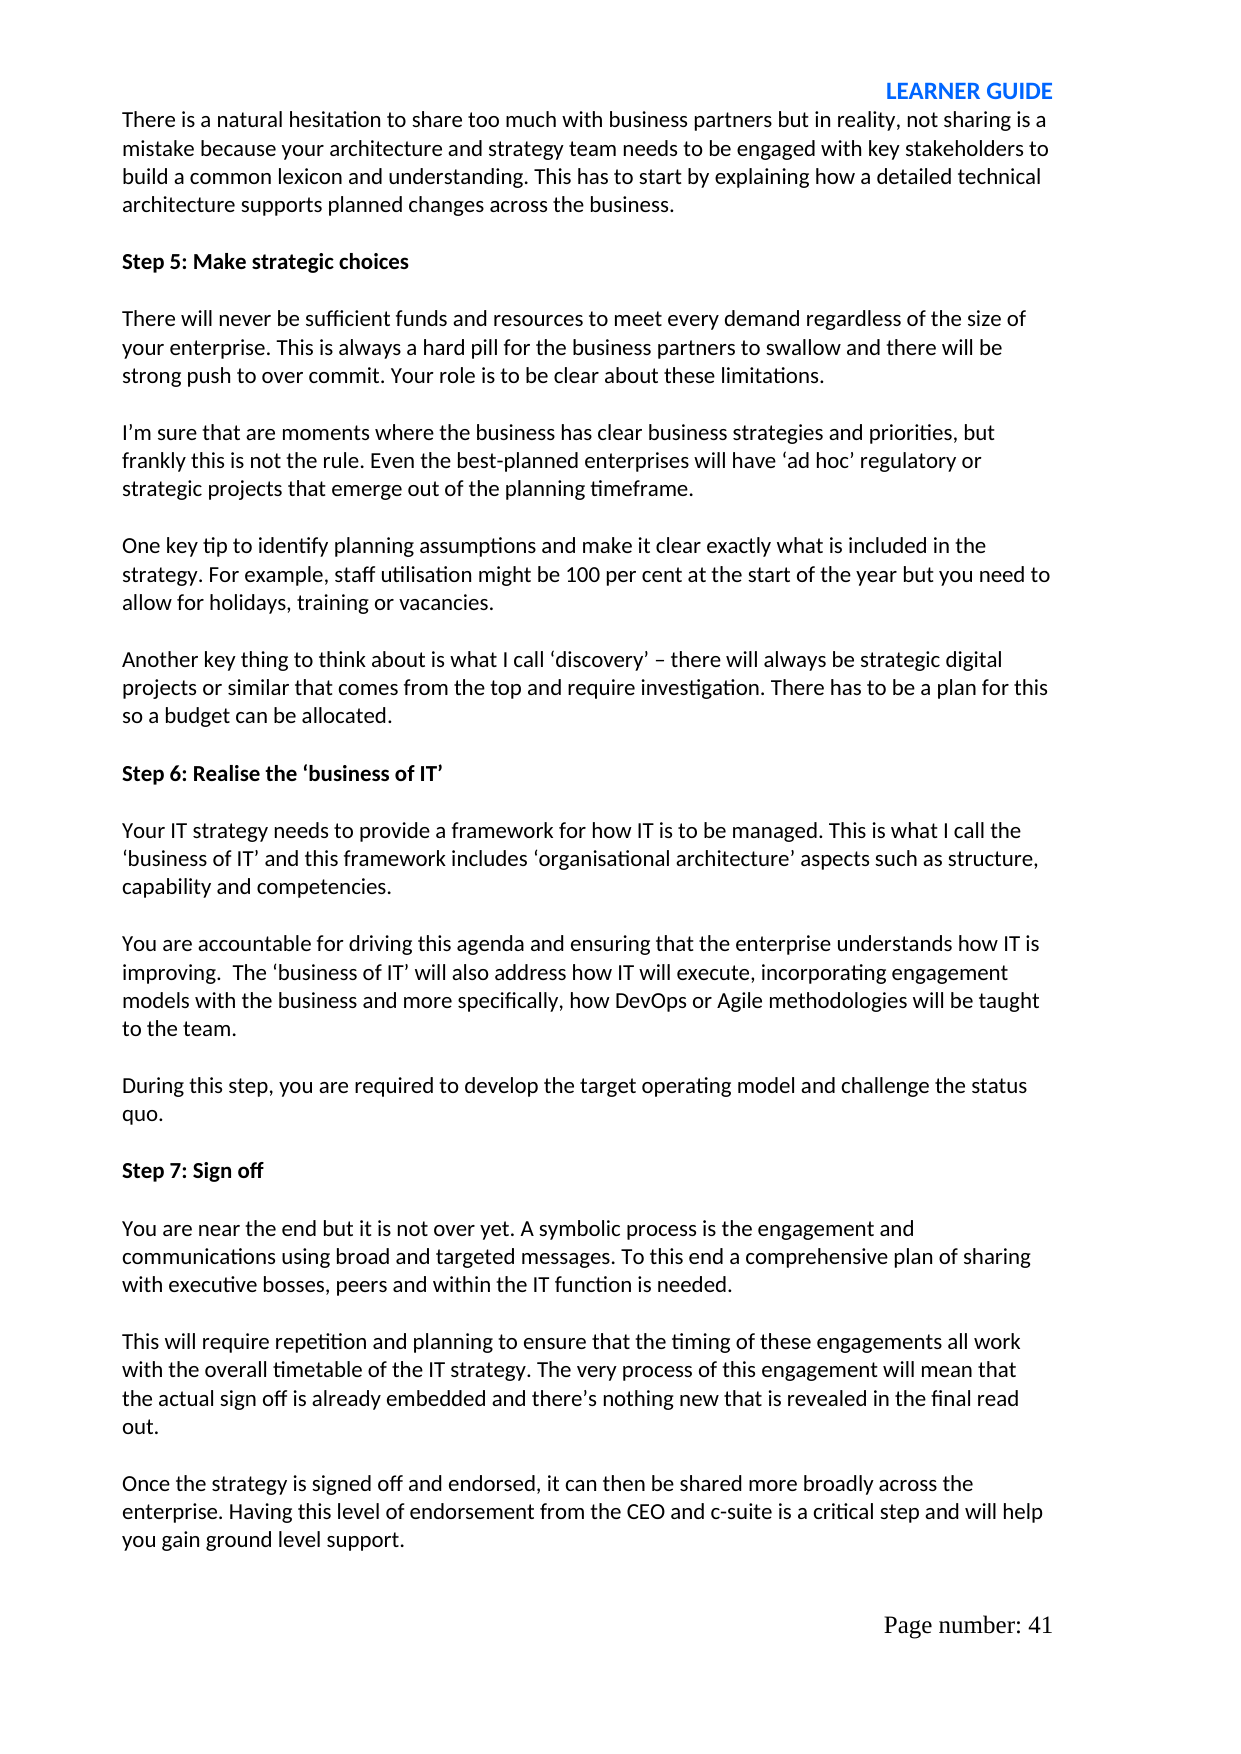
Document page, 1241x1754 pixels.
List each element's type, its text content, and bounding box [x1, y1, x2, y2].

text You are accountable for driving this agenda and ensuring that the enterprise understands how IT is improving. The ‘business of IT’ will also address how IT will execute, incorporating engagement models with the business and more specifically, how DevOps or Agile methodologies will be taught to the team. [122, 929, 1053, 1042]
text Step 6: Realise the ‘business of IT’ [122, 759, 1053, 787]
text There will never be sufficient funds and resources to meet every demand regardless of the size of your enterprise. This is always a hard pill for the business partners to swallow and there will be strong push to over commit. Your role is to be clear about these limitations. [122, 304, 1053, 389]
text Another key thing to think about is what I call ‘discovery’ – there will always be strategic digital projects or similar that comes from the top and require investigation. There has to be a plan for this so a budget can be allocated. [122, 645, 1053, 729]
text Once the strategy is signed off and endorsed, it can then be shared more broadly across the enterprise. Having this level of endorsement from the CEO and c-suite is a critical step and will help you gain ground level support. [122, 1469, 1053, 1553]
text Step 7: Sign off [122, 1157, 1053, 1185]
text You are near the end but it is not over yet. A symbolic process is the engagement and communications using broad and targeted messages. To this end a comprehensive plan of sharing with executive bosses, peers and within the IT function is needed. [122, 1214, 1053, 1298]
text I’m sure that are moments where the business has clear business strategies and priorities, but frankly this is not the rule. Even the best-planned enterprises will have ‘ad hoc’ regulatory or strategic projects that emerge out of the planning timeframe. [122, 418, 1053, 502]
text Your IT strategy needs to provide a framework for how IT is to be managed. This is what I call the ‘business of IT’ and this framework includes ‘organisational architecture’ aspects such as structure, capability and competencies. [122, 816, 1053, 900]
text Step 5: Make strategic choices [122, 247, 1053, 275]
text There is a natural hesitation to share too much with business partners but in reality, not sharing is a mistake because your architecture and strategy team needs to be engaged with key stakeholders to build a common lexicon and understanding. This has to start by explaining how a detailed technical architecture supports planned changes across the business. [122, 106, 1053, 218]
text One key tip to identify planning assumptions and make it clear exactly what is included in the strategy. For example, staff utilisation might be 100 per cent at the start of the year but you need to allow for holidays, training or vacancies. [122, 532, 1053, 616]
text During this step, you are required to develop the target operating model and challenge the status quo. [122, 1071, 1053, 1127]
text This will require repetition and planning to ensure that the timing of these engagements all work with the overall timetable of the IT strategy. The very process of this engagement will mean that the actual sign off is already embedded and there’s nothing new that is revealed in the final read out. [122, 1327, 1053, 1440]
